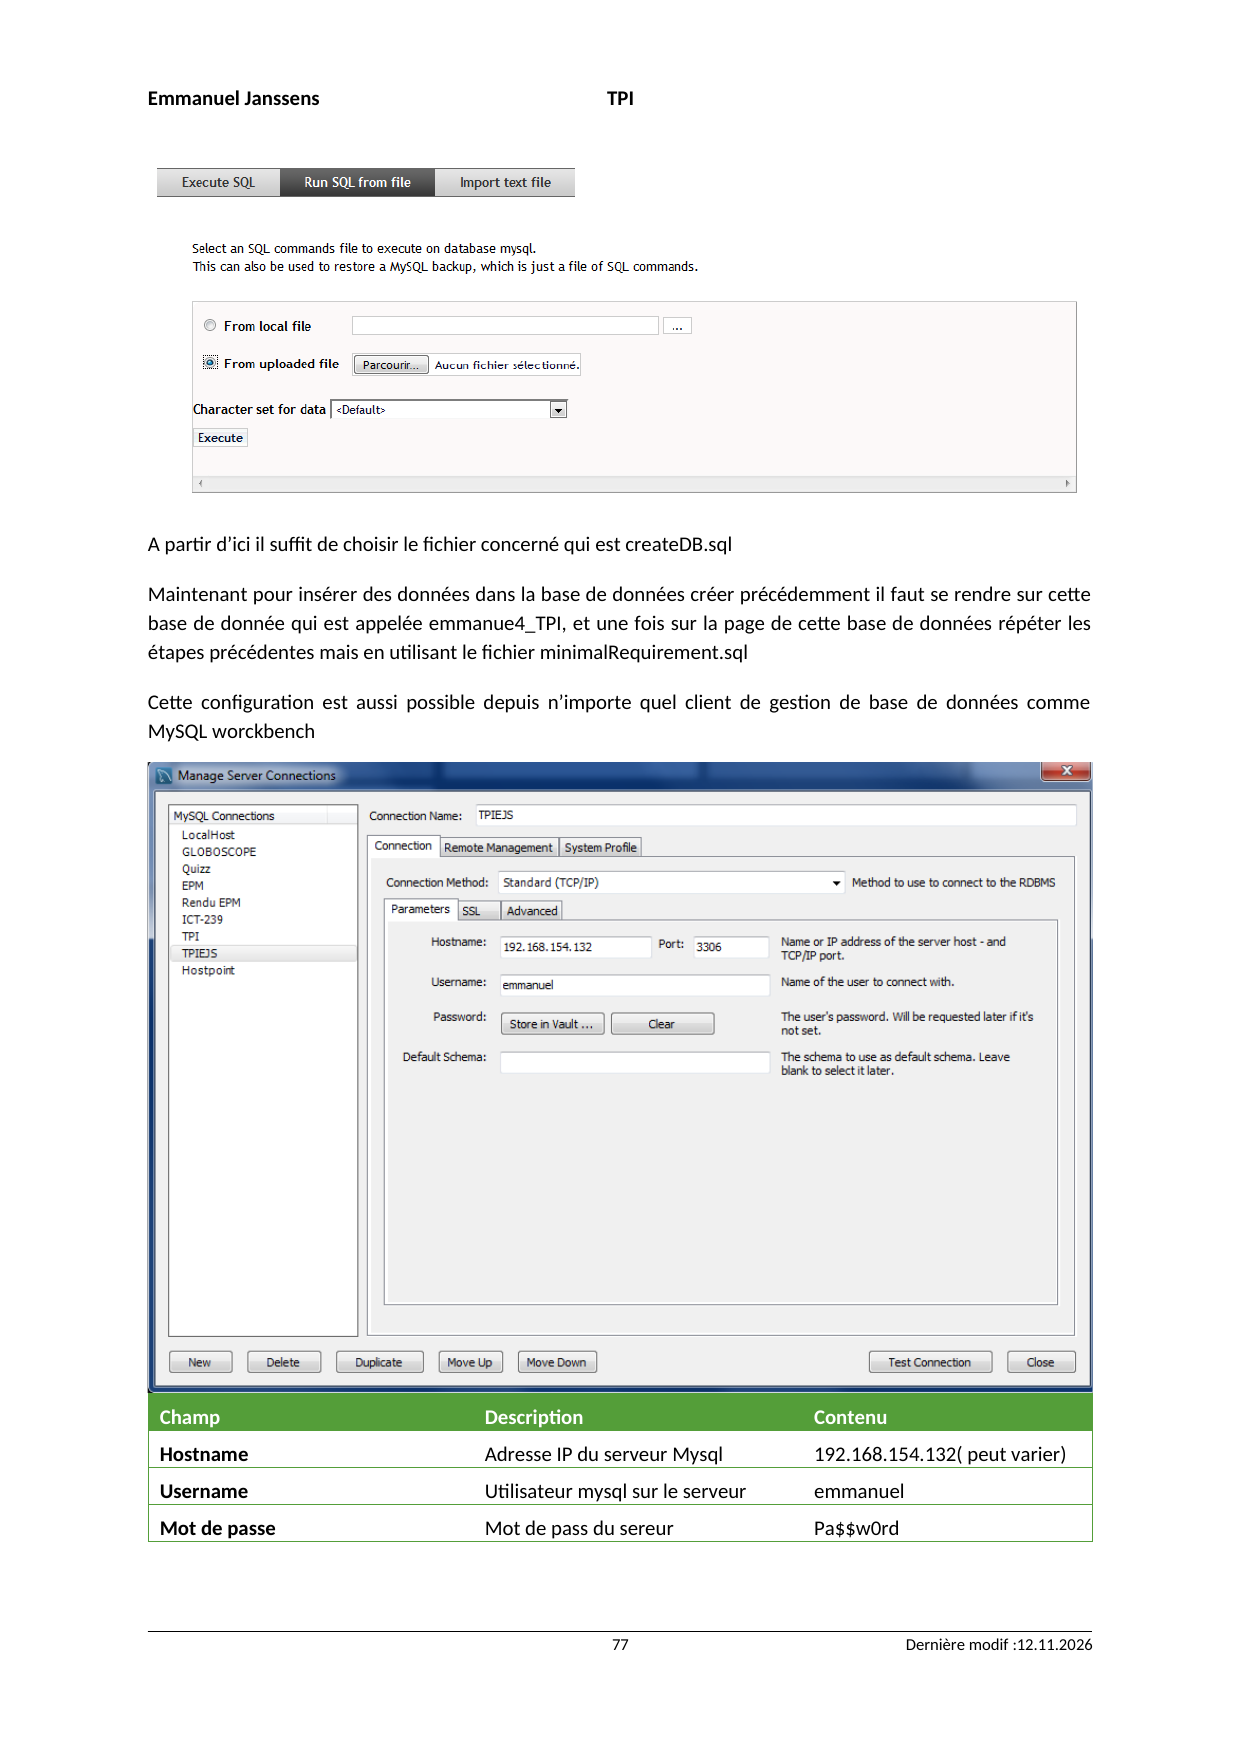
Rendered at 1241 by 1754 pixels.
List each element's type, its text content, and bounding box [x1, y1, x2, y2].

table_header Contenu [803, 1394, 1092, 1430]
table_cell Mot de pass du sereur [473, 1505, 803, 1541]
table_cell Mot de passe [149, 1505, 473, 1541]
table_cell Utilisateur mysql sur le serveur [473, 1468, 803, 1504]
table_cell emmanuel [803, 1468, 1092, 1504]
table_cell 192.168.154.132( peut varier) [803, 1431, 1092, 1467]
text A partir d’ici il suffit de choisir le fichier concerné qui est createDB.sql [148, 527, 1092, 556]
table_cell Pa$$w0rd [803, 1505, 1092, 1541]
table_cell Adresse IP du serveur Mysql [473, 1431, 803, 1467]
table_header Description [473, 1394, 803, 1430]
table_header Champ [149, 1394, 473, 1430]
picture [147, 762, 1093, 1393]
table_cell Username [149, 1468, 473, 1504]
table_cell Hostname [149, 1431, 473, 1467]
picture [148, 147, 1093, 527]
text Maintenant pour insérer des données dans la base de données créer précédemment il faut se rendre sur cette base de donnée qui est appelée emmanue4_TPI, et une fois sur la page de cette base de données répéter les étapes précédentes mais en utilisant le fichier minimalRequirement.sql [148, 581, 1092, 664]
text Cette configuration est aussi possible depuis n’importe quel client de gestion de base de données comme MySQL worckbench [148, 689, 1092, 744]
